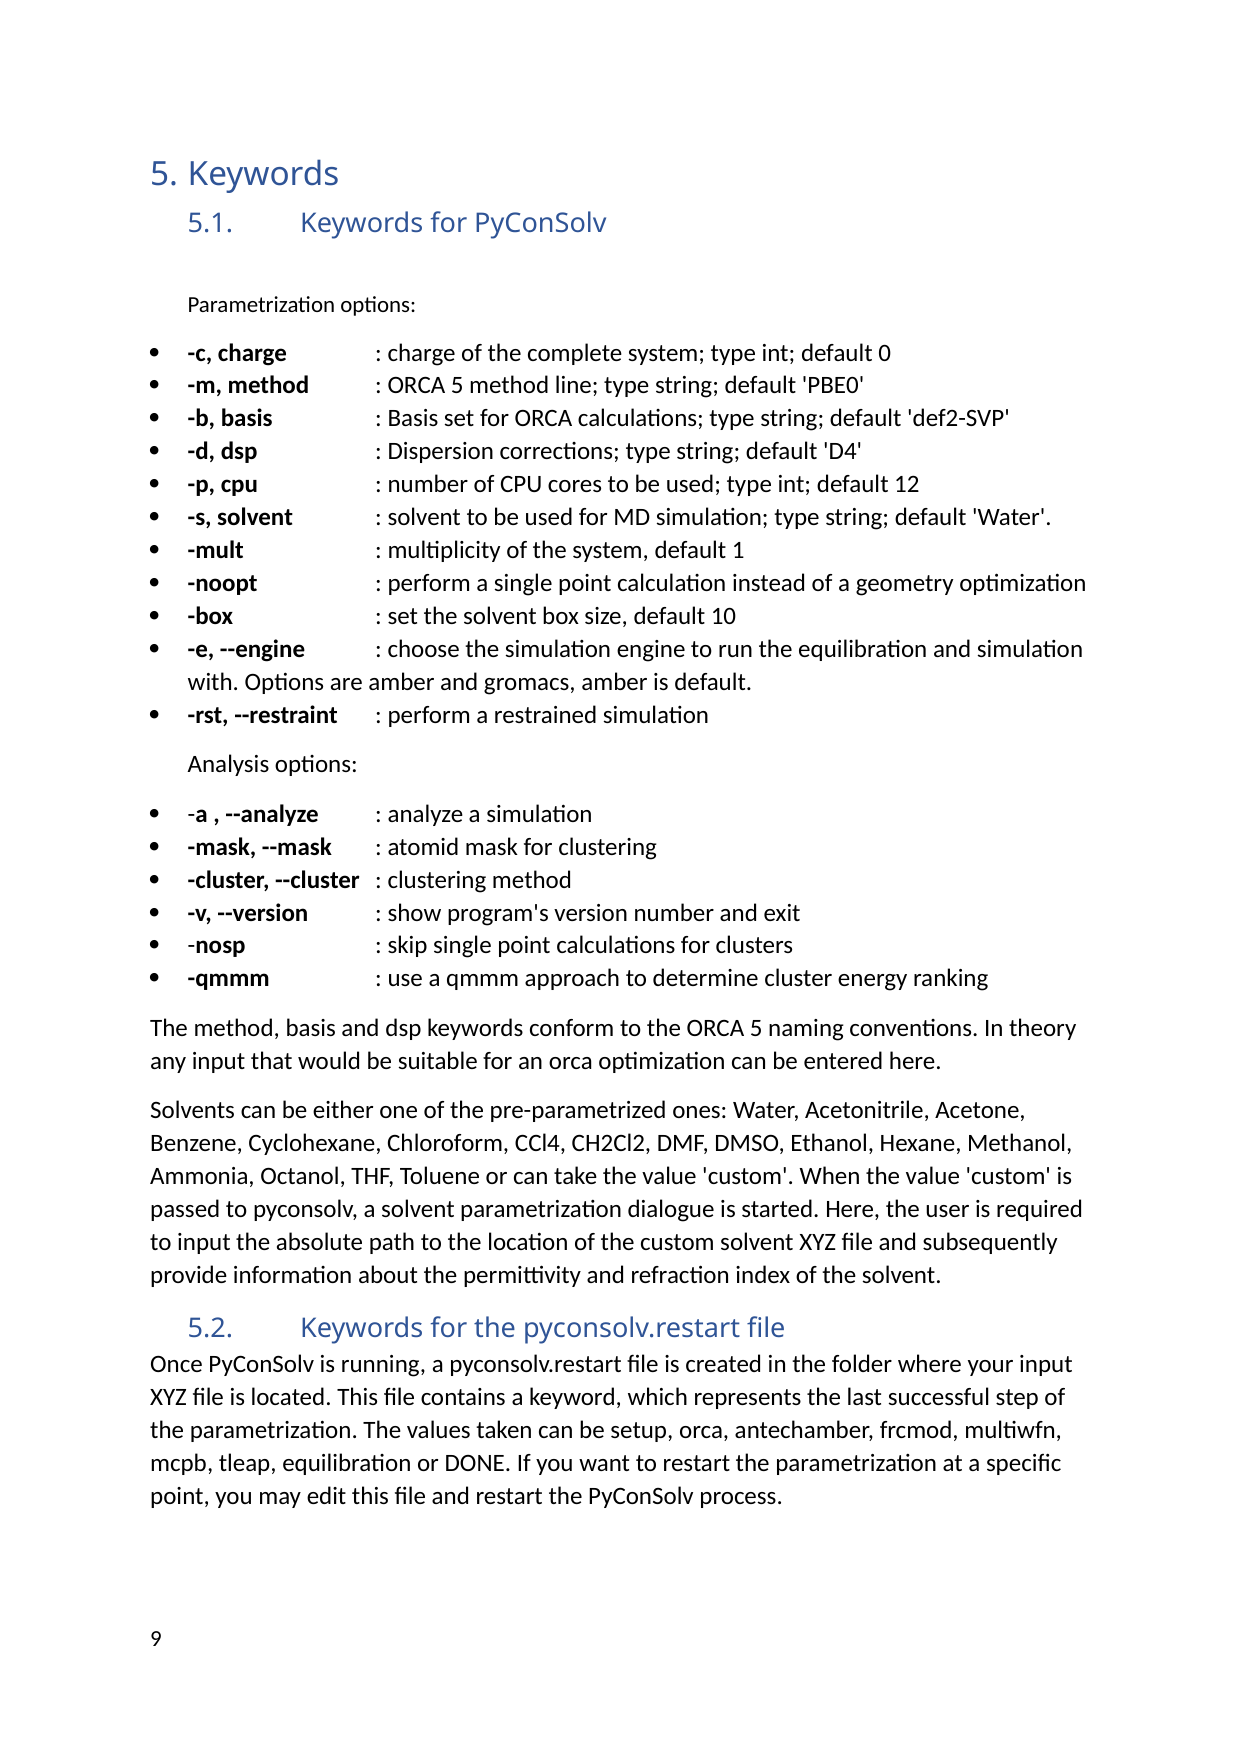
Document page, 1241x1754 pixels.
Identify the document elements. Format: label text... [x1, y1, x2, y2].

list -noopt : perform a single point calculation instead of a geometry optimization [150, 567, 1090, 598]
list -box : set the solvent box size, default 10 [150, 600, 1090, 631]
text Once PyConSolv is running, a pyconsolv.restart file is created in the folder where your input XYZ file is located. This file contains a keyword, which represents the last successful step of the parametrization. The values taken can be setup, orca, antechamber, frcmod, multiwfn, mcpb, tleap, equilibration or DONE. If you want to restart the parametrization at a specific point, you may edit this file and restart the PyConSolv process. [150, 1348, 1090, 1511]
list -v, --version : show program's version number and exit [150, 897, 1090, 927]
subtitle Keywords for PyConSolv [187, 203, 1090, 240]
subtitle Keywords [150, 150, 1090, 195]
list -c, charge : charge of the complete system; type int; default 0 [150, 337, 1090, 367]
text Analysis options: [150, 748, 1090, 779]
text The method, basis and dsp keywords conform to the ORCA 5 naming conventions. In theory any input that would be suitable for an orca optimization can be entered here. [150, 1012, 1090, 1076]
list -nosp : skip single point calculations for clusters [150, 929, 1090, 960]
list -d, dsp : Dispersion corrections; type string; default 'D4' [150, 435, 1090, 466]
list -cluster, --cluster : clustering method [150, 864, 1090, 894]
list -e, --engine : choose the simulation engine to run the equilibration and simulation with. Options are amber and gromacs, amber is default. [150, 633, 1090, 696]
list -mask, --mask : atomid mask for clustering [150, 831, 1090, 861]
list -rst, --restraint : perform a restrained simulation [150, 699, 1090, 729]
text Parametrization options: [150, 290, 1090, 318]
list -m, method : ORCA 5 method line; type string; default 'PBE0' [150, 369, 1090, 400]
list -b, basis : Basis set for ORCA calculations; type string; default 'def2-SVP' [150, 402, 1090, 433]
list -qmmm : use a qmmm approach to determine cluster energy ranking [150, 962, 1090, 993]
list -a , --analyze : analyze a simulation [150, 798, 1090, 828]
list -p, cpu : number of CPU cores to be used; type int; default 12 [150, 468, 1090, 499]
list -s, solvent : solvent to be used for MD simulation; type string; default 'Water'. [150, 501, 1090, 532]
subtitle Keywords for the pyconsolv.restart file [187, 1309, 1090, 1346]
list -mult : multiplicity of the system, default 1 [150, 534, 1090, 565]
text Solvents can be either one of the pre-parametrized ones: Water, Acetonitrile, Acetone, Benzene, Cyclohexane, Chloroform, CCl4, CH2Cl2, DMF, DMSO, Ethanol, Hexane, Methanol, Ammonia, Octanol, THF, Toluene or can take the value 'custom'. When the value 'custom' is passed to pyconsolv, a solvent parametrization dialogue is started. Here, the user is required to input the absolute path to the location of the custom solvent XYZ file and subsequently provide information about the permittivity and refraction index of the solvent. [150, 1094, 1090, 1290]
